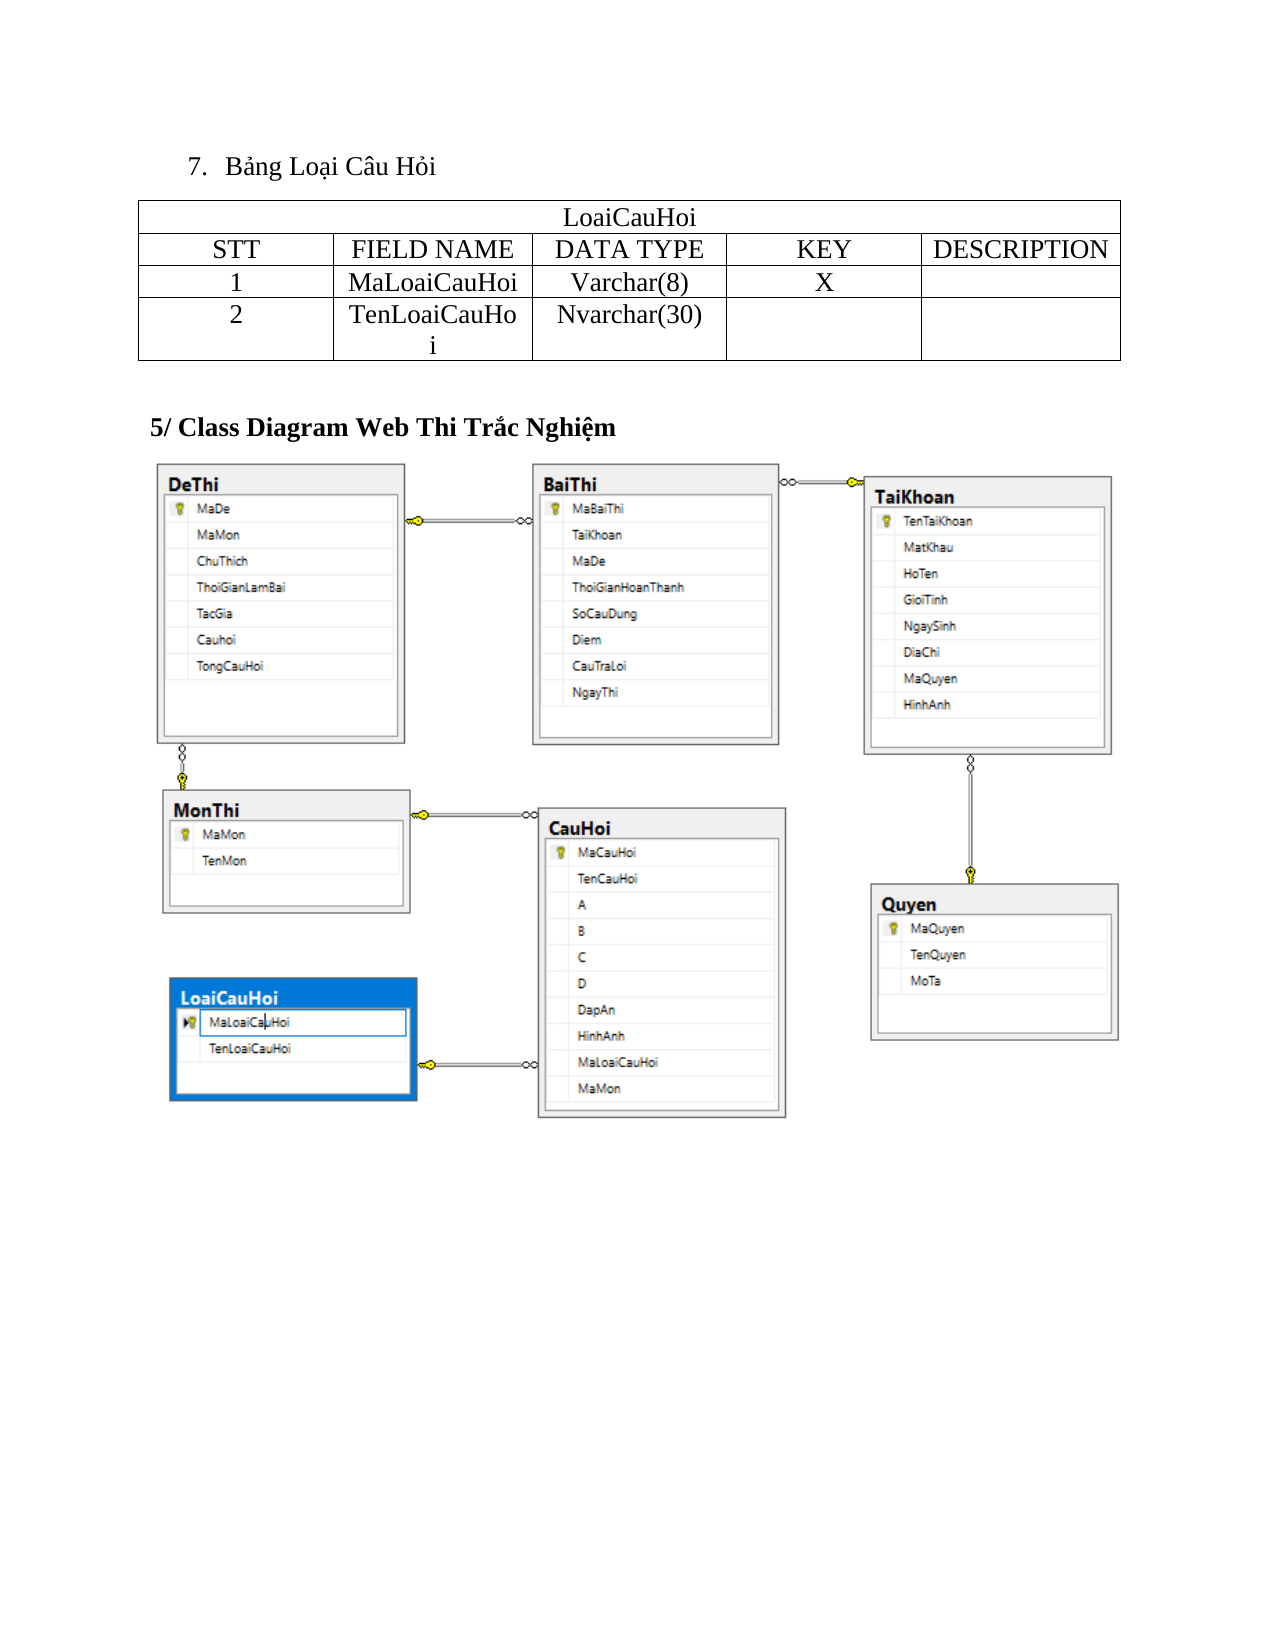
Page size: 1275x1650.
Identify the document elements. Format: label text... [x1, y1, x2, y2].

table_cell STT [139, 234, 333, 264]
table_cell MaLoaiCauHoi [334, 266, 532, 297]
picture [150, 461, 1125, 1121]
table_cell FIELD NAME [334, 234, 532, 264]
table_cell DESCRIPTION [922, 234, 1120, 264]
table_cell 2 [139, 298, 333, 360]
table_cell [727, 298, 921, 360]
table_cell X [727, 266, 921, 297]
table_cell DATA TYPE [533, 234, 726, 264]
table_cell [922, 266, 1120, 297]
text 5/ Class Diagram Web Thi Trắc Nghiệm [150, 411, 1125, 442]
table_cell Varchar(8) [533, 266, 726, 297]
table_cell [922, 298, 1120, 360]
table_cell 1 [139, 266, 333, 297]
table_cell Nvarchar(30) [533, 298, 726, 360]
table_header LoaiCauHoi [139, 201, 1120, 232]
table_cell TenLoaiCauHoi [334, 298, 532, 360]
table_cell KEY [727, 234, 921, 264]
list Bảng Loại Câu Hỏi [187, 150, 1125, 181]
